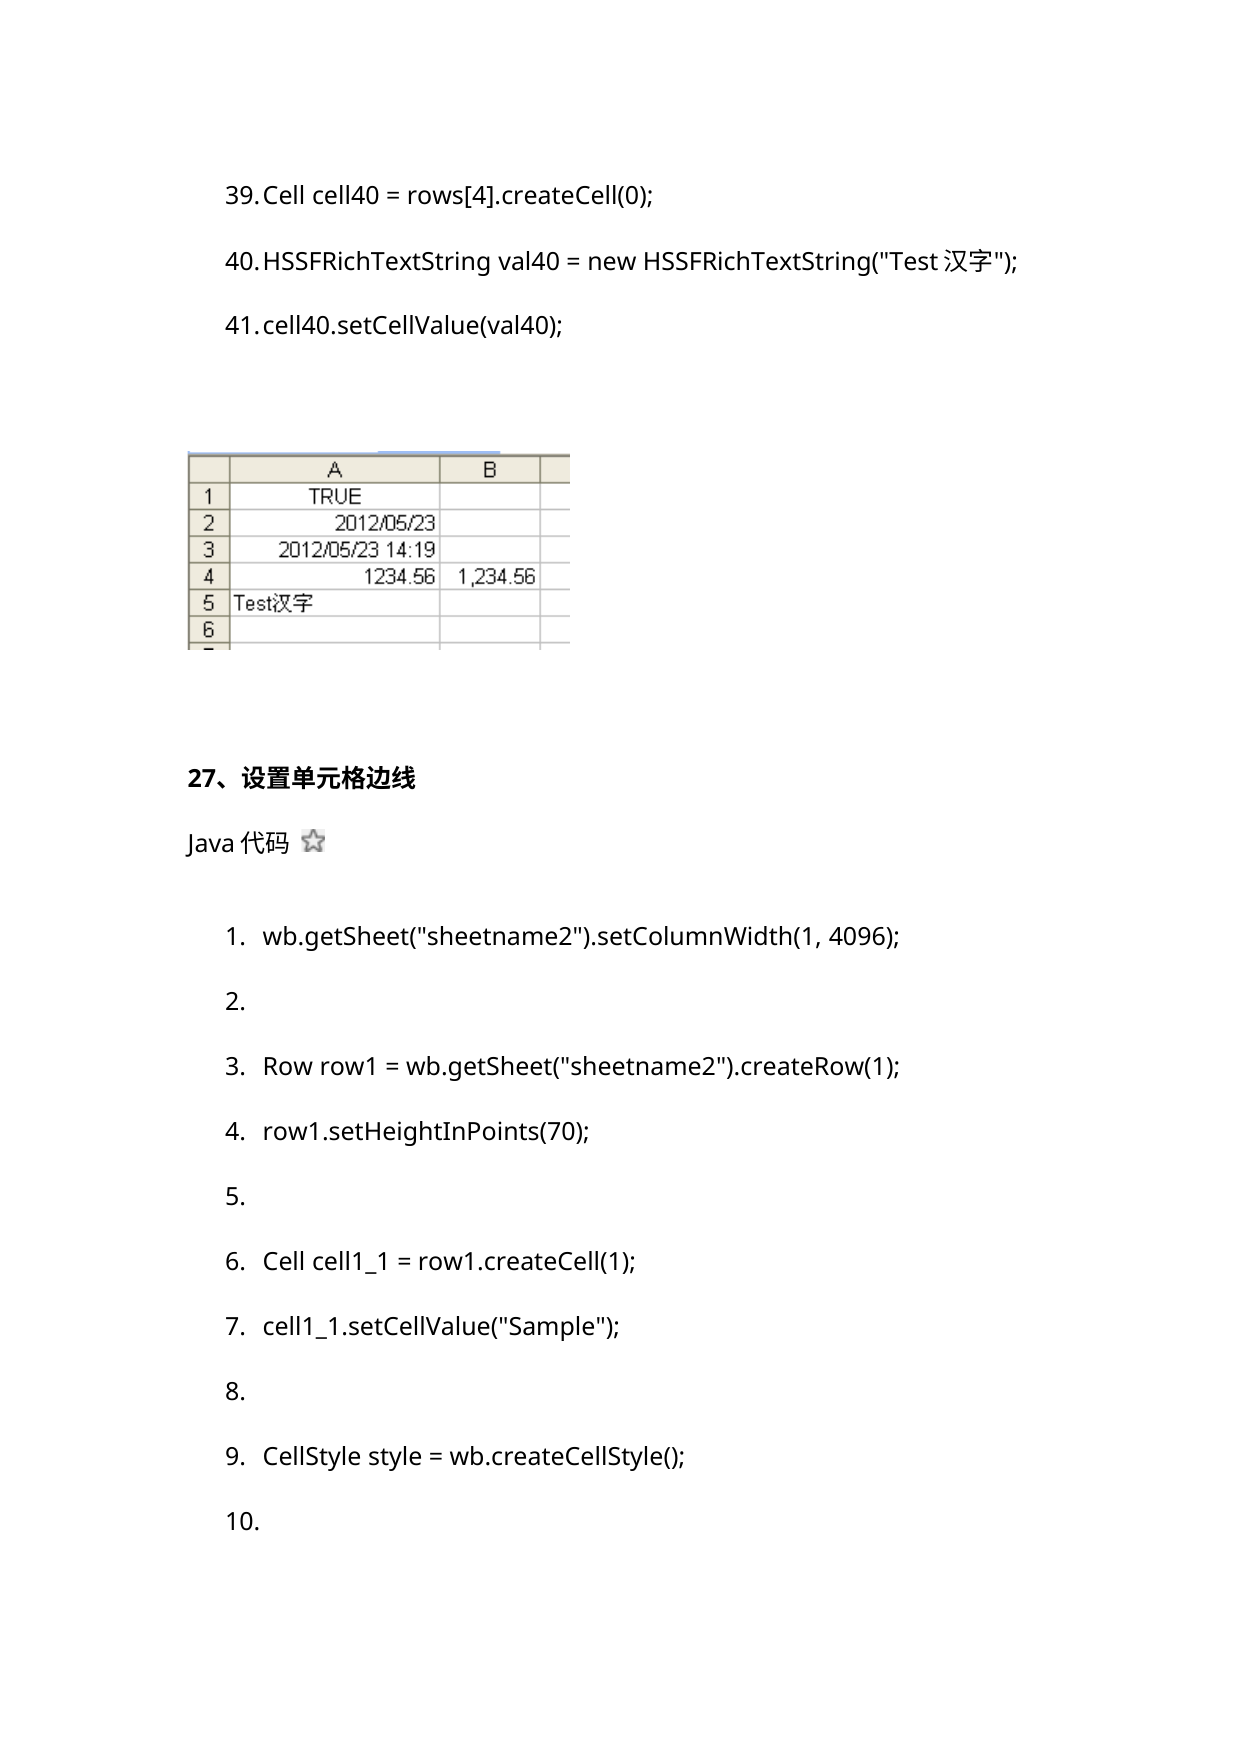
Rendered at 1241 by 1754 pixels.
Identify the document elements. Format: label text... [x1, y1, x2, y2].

list Cell cell40 = rows[4].createCell(0); [225, 162, 1053, 227]
list HSSFRichTextString val40 = new HSSFRichTextString("Test汉字"); [225, 227, 1053, 292]
list Row row1 = wb.getSheet("sheetname2").createRow(1); [225, 1033, 1053, 1098]
picture [301, 829, 325, 852]
text Java代码 [187, 809, 1053, 874]
text 27、设置单元格边线 [187, 386, 1053, 809]
list cell1_1.setCellValue("Sample"); [225, 1293, 1053, 1358]
list CellStyle style = wb.createCellStyle(); [225, 1423, 1053, 1488]
picture [187, 451, 570, 650]
list Cell cell1_1 = row1.createCell(1); [225, 1228, 1053, 1293]
list row1.setHeightInPoints(70); [225, 1098, 1053, 1163]
list wb.getSheet("sheetname2").setColumnWidth(1, 4096); [225, 903, 1053, 968]
list cell40.setCellValue(val40); [225, 292, 1053, 357]
